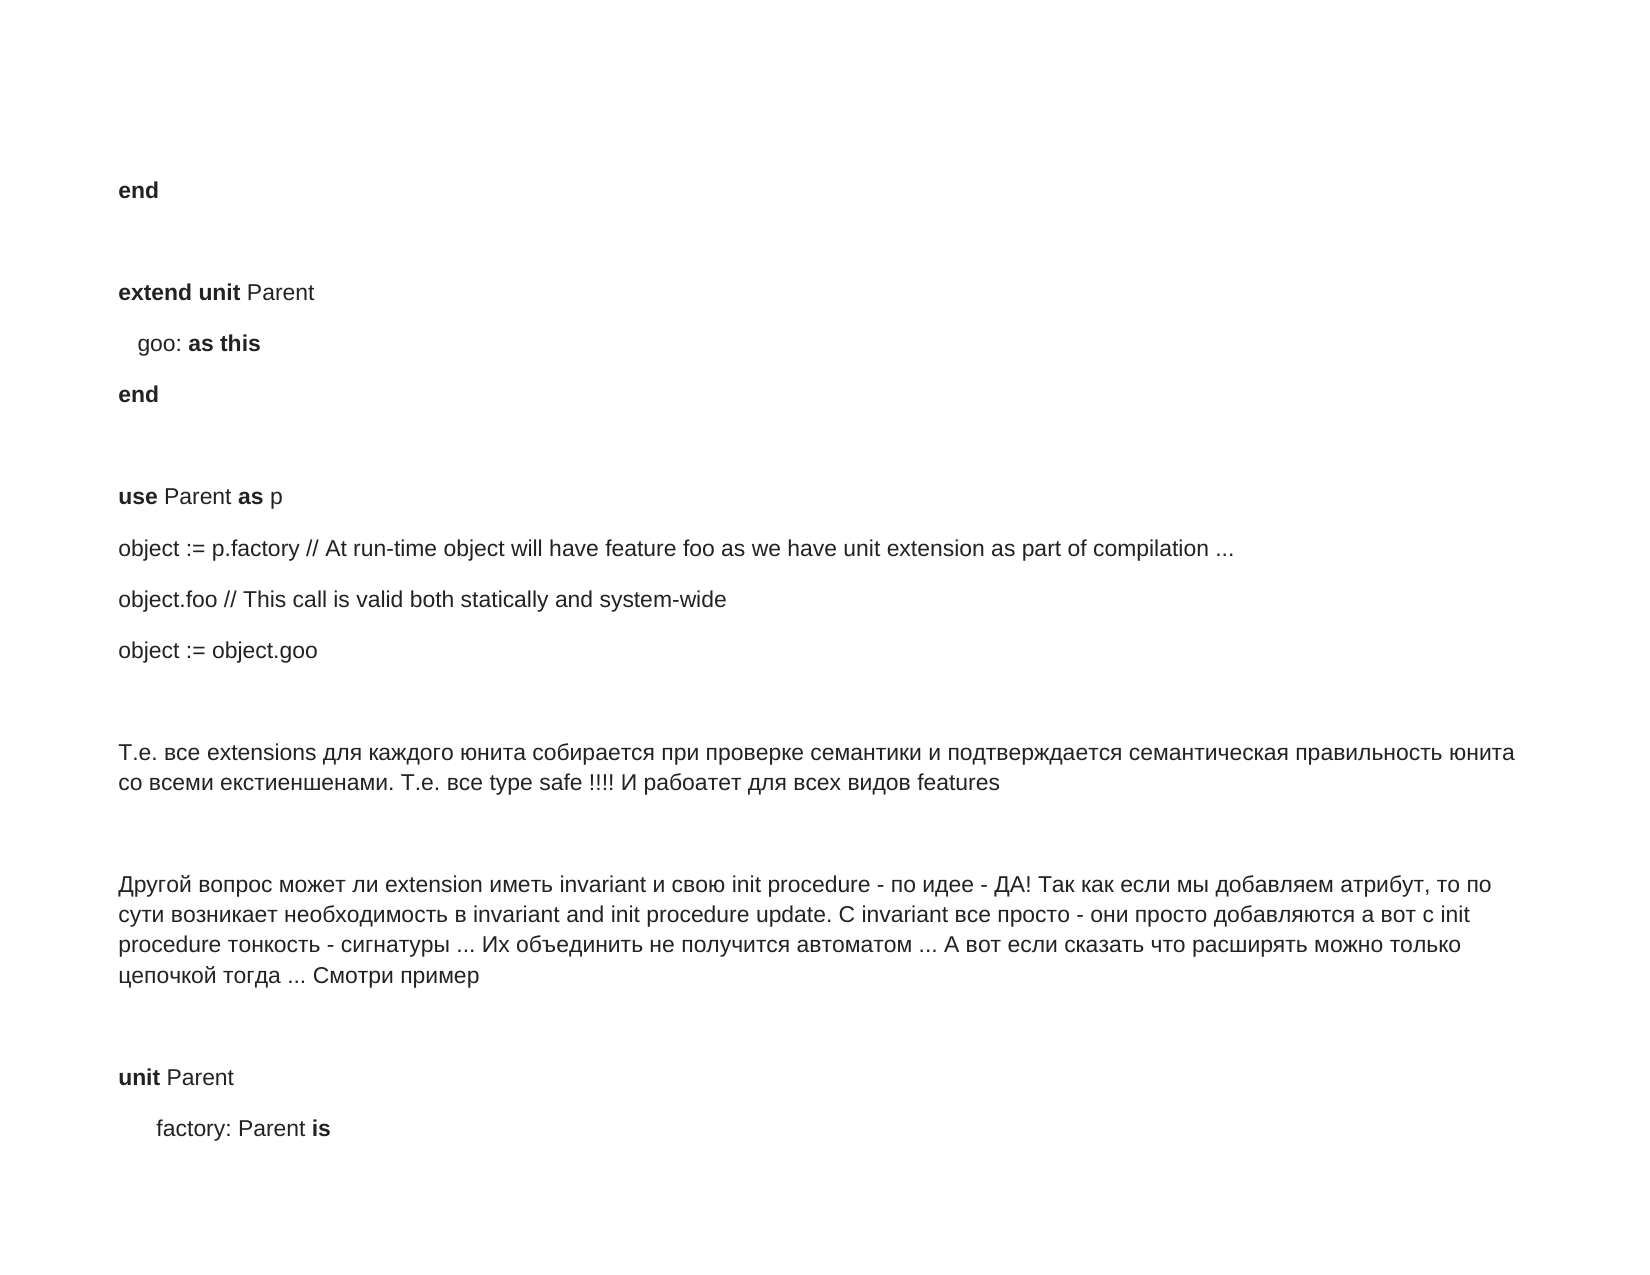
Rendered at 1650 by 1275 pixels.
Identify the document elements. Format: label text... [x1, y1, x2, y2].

text Другой вопрос может ли extension иметь invariant и свою init procedure - по идее - ДА! Так как если мы добавляем атрибут, то по сути возникает необходимость в invariant and init procedure update. С invariant все просто - они просто добавляются а вот с init procedure тонкость - сигнатуры ... Их объединить не получится автоматом ... А вот если сказать что расширять можно только цепочкой тогда ... Смотри пример [118, 871, 1532, 988]
text Т.е. все extensions для каждого юнита собирается при проверке семантики и подтверждается семантическая правильность юнита со всеми екстиеншенами. Т.е. все type safe !!!! И рабоатет для всех видов features [118, 739, 1532, 795]
text factory: Parent is [118, 1115, 1532, 1141]
text end [118, 381, 1532, 408]
text object.foo // This call is valid both statically and system-wide [118, 586, 1532, 612]
text object := p.factory // At run-time object will have feature foo as we have unit extension as part of compilation ... [118, 534, 1532, 561]
text end [118, 177, 1532, 203]
text unit Parent [118, 1064, 1532, 1090]
text use Parent as p [118, 483, 1532, 510]
text extend unit Parent [118, 279, 1532, 306]
text goo: as this [118, 330, 1532, 357]
text object := object.goo [118, 637, 1532, 663]
